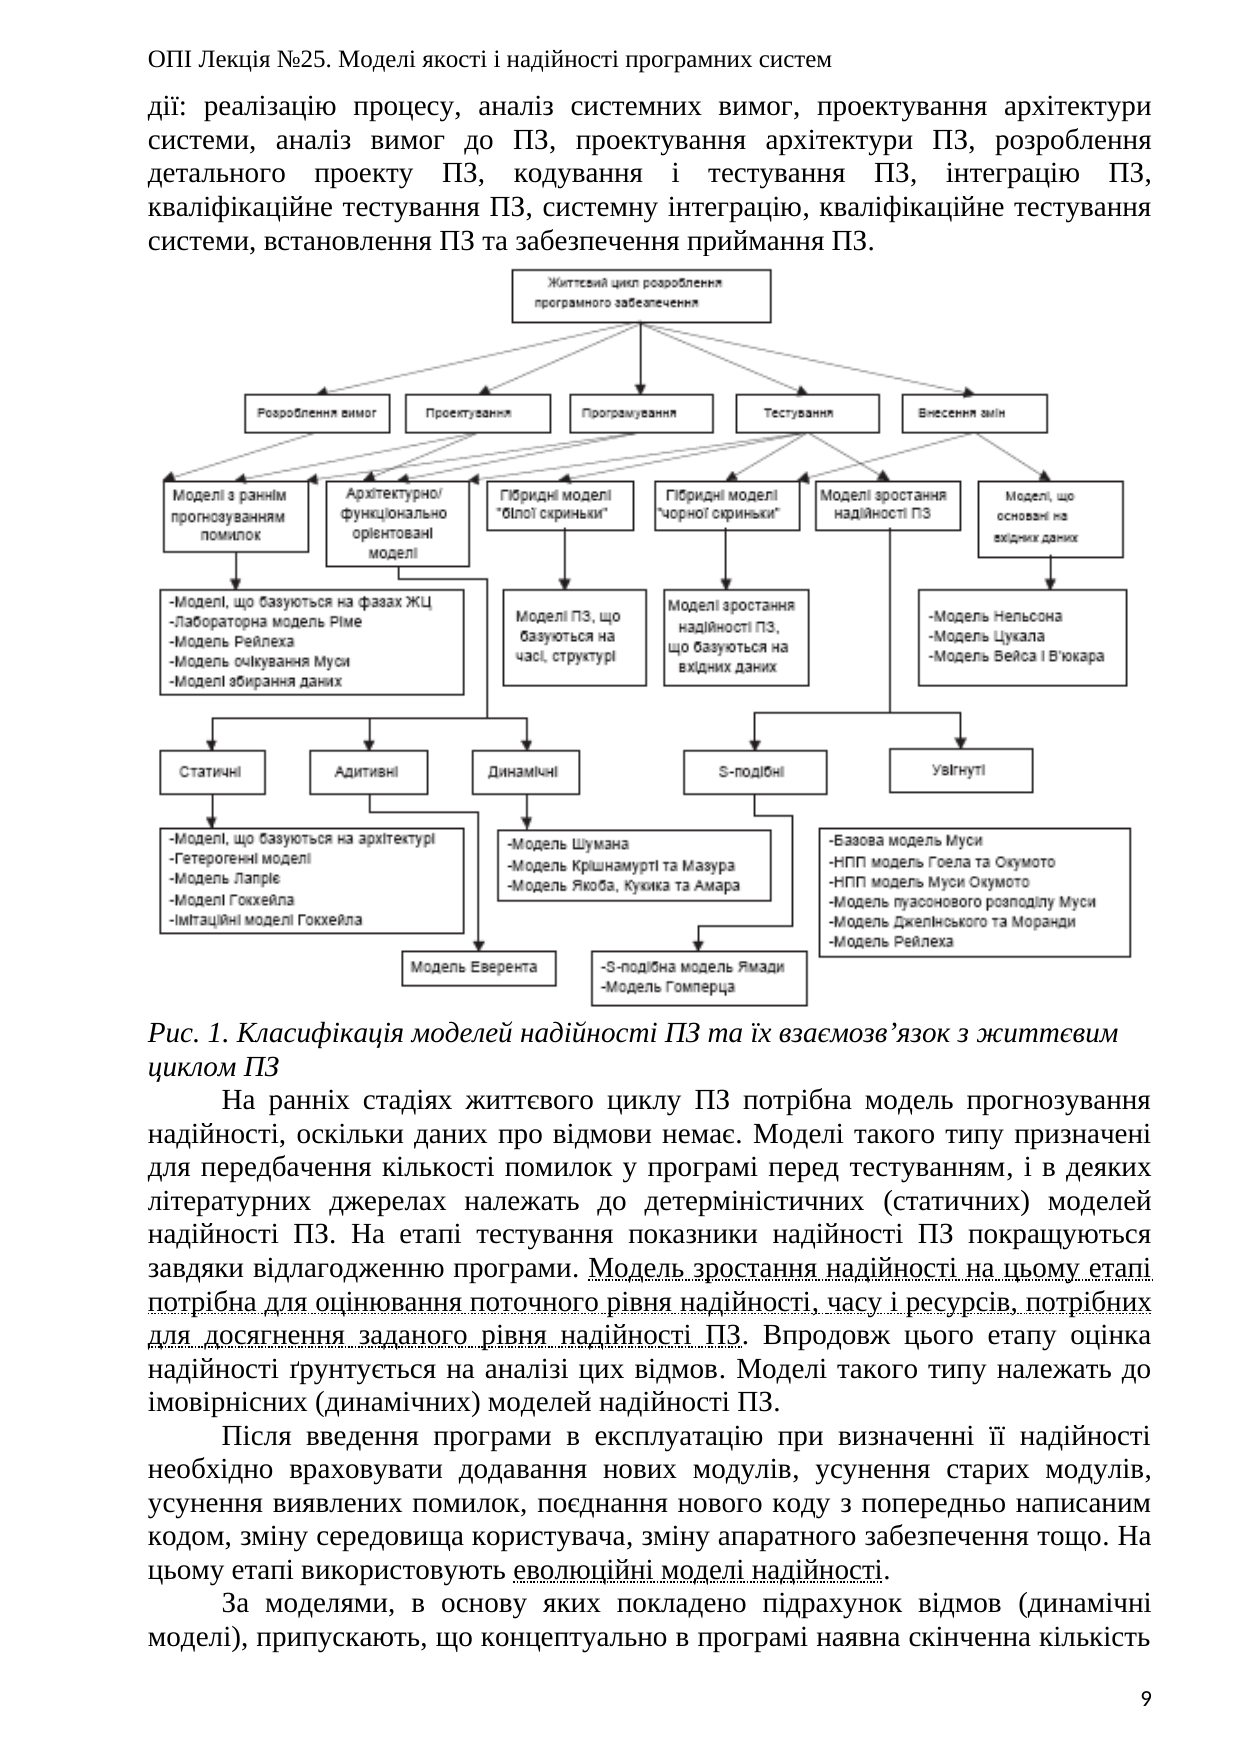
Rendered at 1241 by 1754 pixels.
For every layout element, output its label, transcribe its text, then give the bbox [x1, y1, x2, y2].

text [148, 88, 1152, 256]
picture [147, 256, 1152, 1016]
text Після введення програми в експлуатацію при визначенні її надійності необхідно враховувати додавання нових модулів, усунення старих модулів, усунення виявлених помилок, поєднання нового коду з попередньо написаним кодом, зміну середовища користувача, зміну апаратного забезпечення тощо. На цьому етапі використовують еволюційні моделі надійності. [148, 1418, 1152, 1586]
text Рис. 1. Класифікація моделей надійності ПЗ та їх взаємозв’язок з життєвим циклом ПЗ [148, 1016, 1152, 1082]
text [148, 1586, 1152, 1653]
text На ранніх стадіях життєвого циклу ПЗ потрібна модель прогнозування надійності, оскільки даних про відмови немає. Моделі такого типу призначені для передбачення кількості помилок у програмі перед тестуванням, і в деяких літературних джерелах належать до детерміністичних (статичних) моделей надійності ПЗ. На етапі тестування показники надійності ПЗ покращуються завдяки відлагодженню програми. Модель зростання надійності на цьому етапі потрібна для оцінювання поточного рівня надійності, часу і ресурсів, потрібних для досягнення заданого рівня надійності ПЗ. Впродовж цього етапу оцінка надійності ґрунтується на аналізі цих відмов. Моделі такого типу належать до імовірнісних (динамічних) моделей надійності ПЗ. [148, 1082, 1152, 1418]
